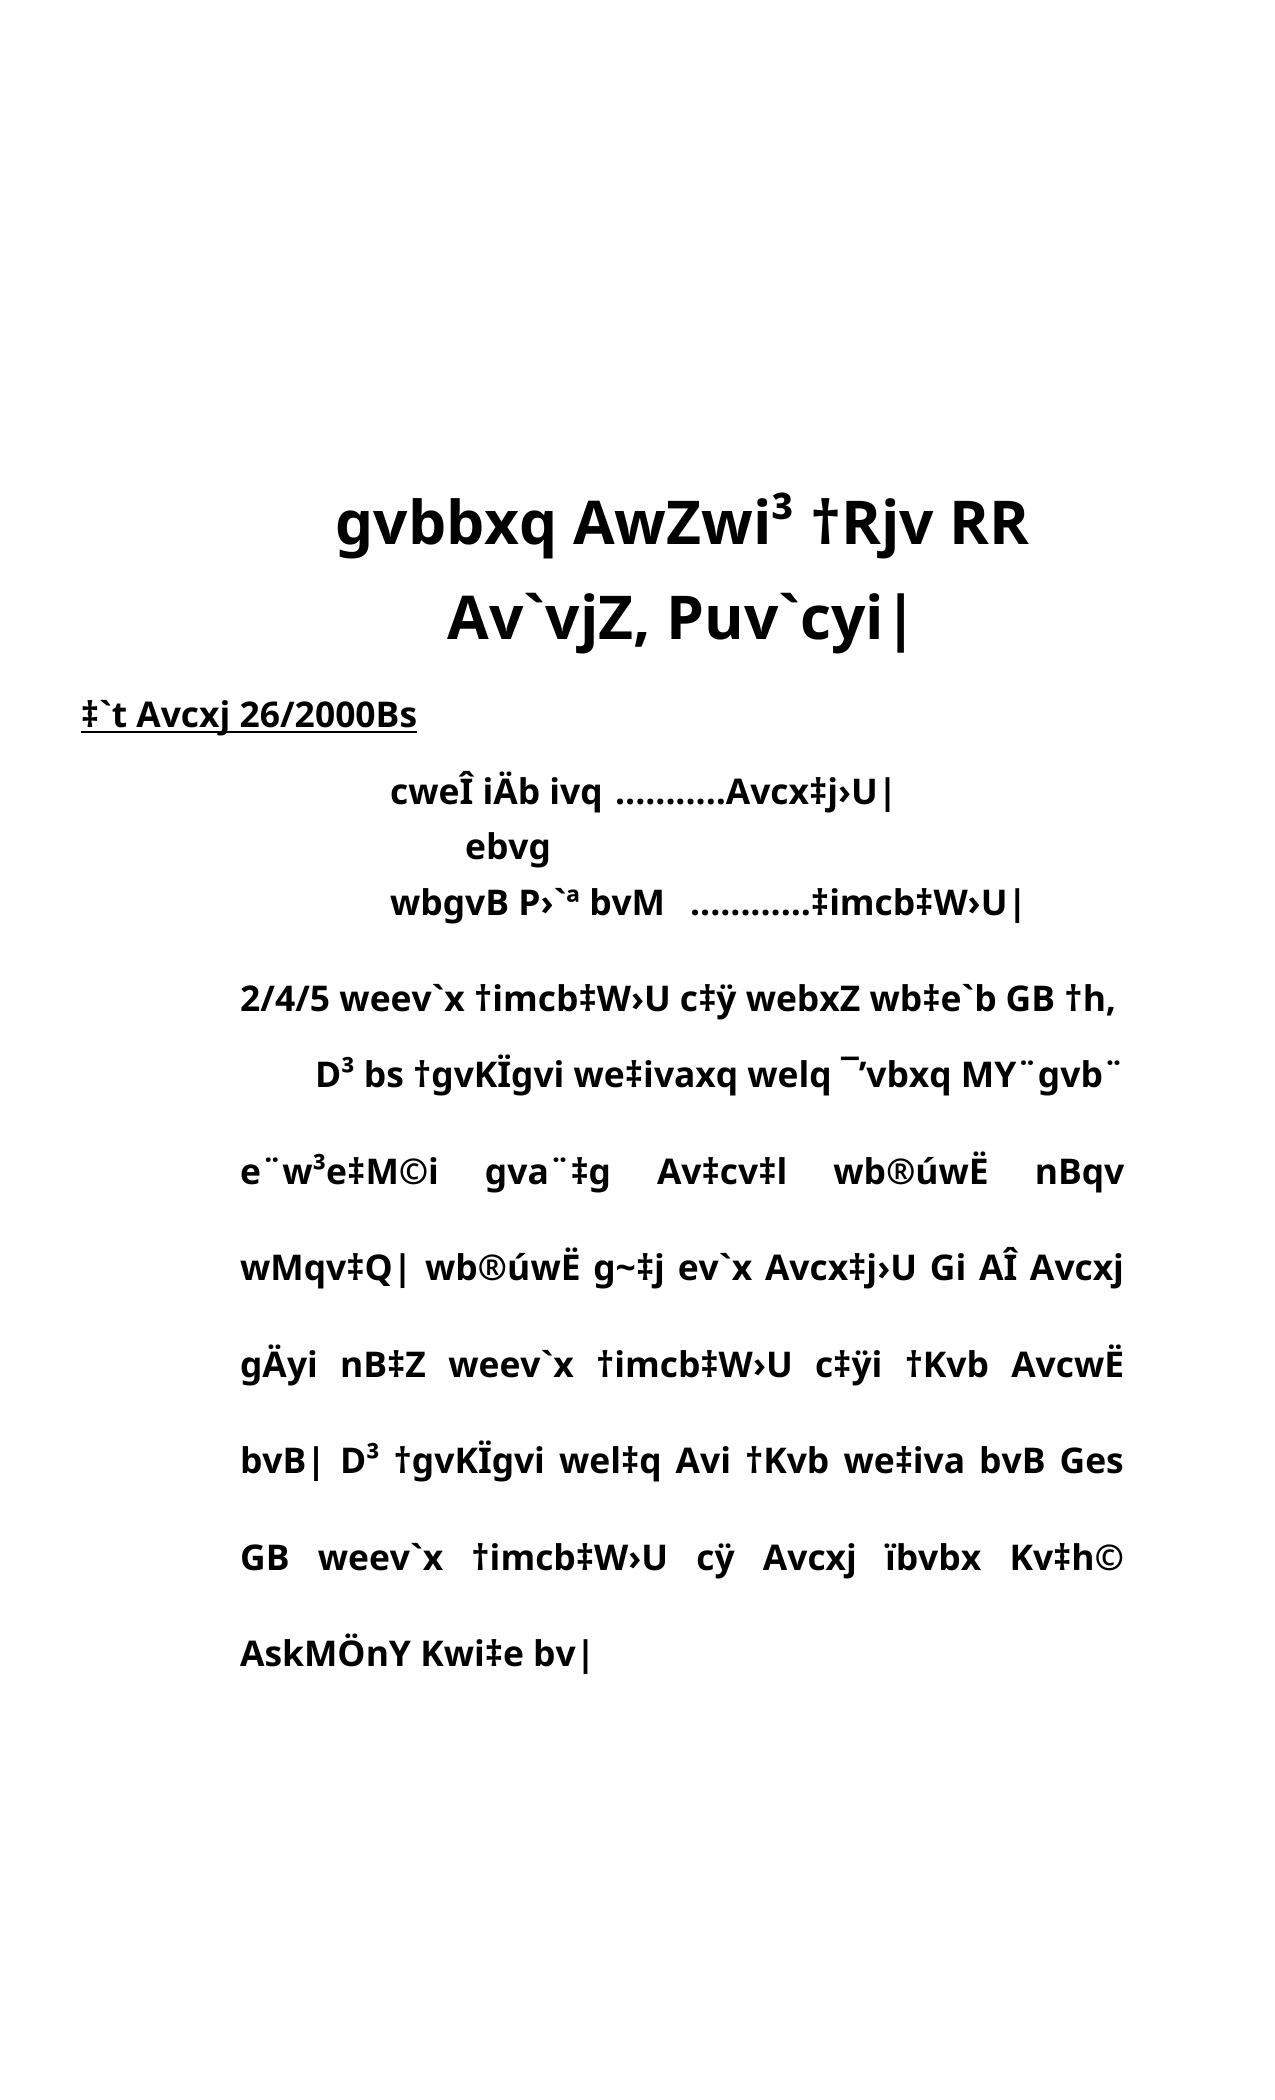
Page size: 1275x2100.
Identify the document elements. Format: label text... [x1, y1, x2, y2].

text 2/4/5 weev`x †imcb‡W›U c‡ÿ webxZ wb‡e`b GB †h, [240, 973, 1125, 1022]
text ‡`t Avcxj 26/2000Bs [81, 690, 1125, 738]
text ebvg [390, 822, 1125, 870]
text wbgvB P›`ª bvM ............‡imcb‡W›U| [390, 877, 1125, 925]
text D³ bs †gvKÏgvi we‡ivaxq welq ¯’vbxq MY¨gvb¨ e¨w³e‡M©i gva¨‡g Av‡cv‡l wb®úwË nBqv wMqv‡Q| wb®úwË g~‡j ev`x Avcx‡j›U Gi AÎ Avcxj gÄyi nB‡Z weev`x †imcb‡W›U c‡ÿi †Kvb AvcwË bvB| D³ †gvKÏgvi wel‡q Avi †Kvb we‡iva bvB Ges GB weev`x †imcb‡W›U cÿ Avcxj ïbvbx Kv‡h© AskMÖnY Kwi‡e bv| [240, 1050, 1125, 1677]
text gvbbxq AwZwi³ †Rjv RR Av`vjZ, Puv`cyi| [240, 480, 1125, 657]
text cweÎ iÄb ivq ...........Avcx‡j›U| [390, 766, 1125, 814]
